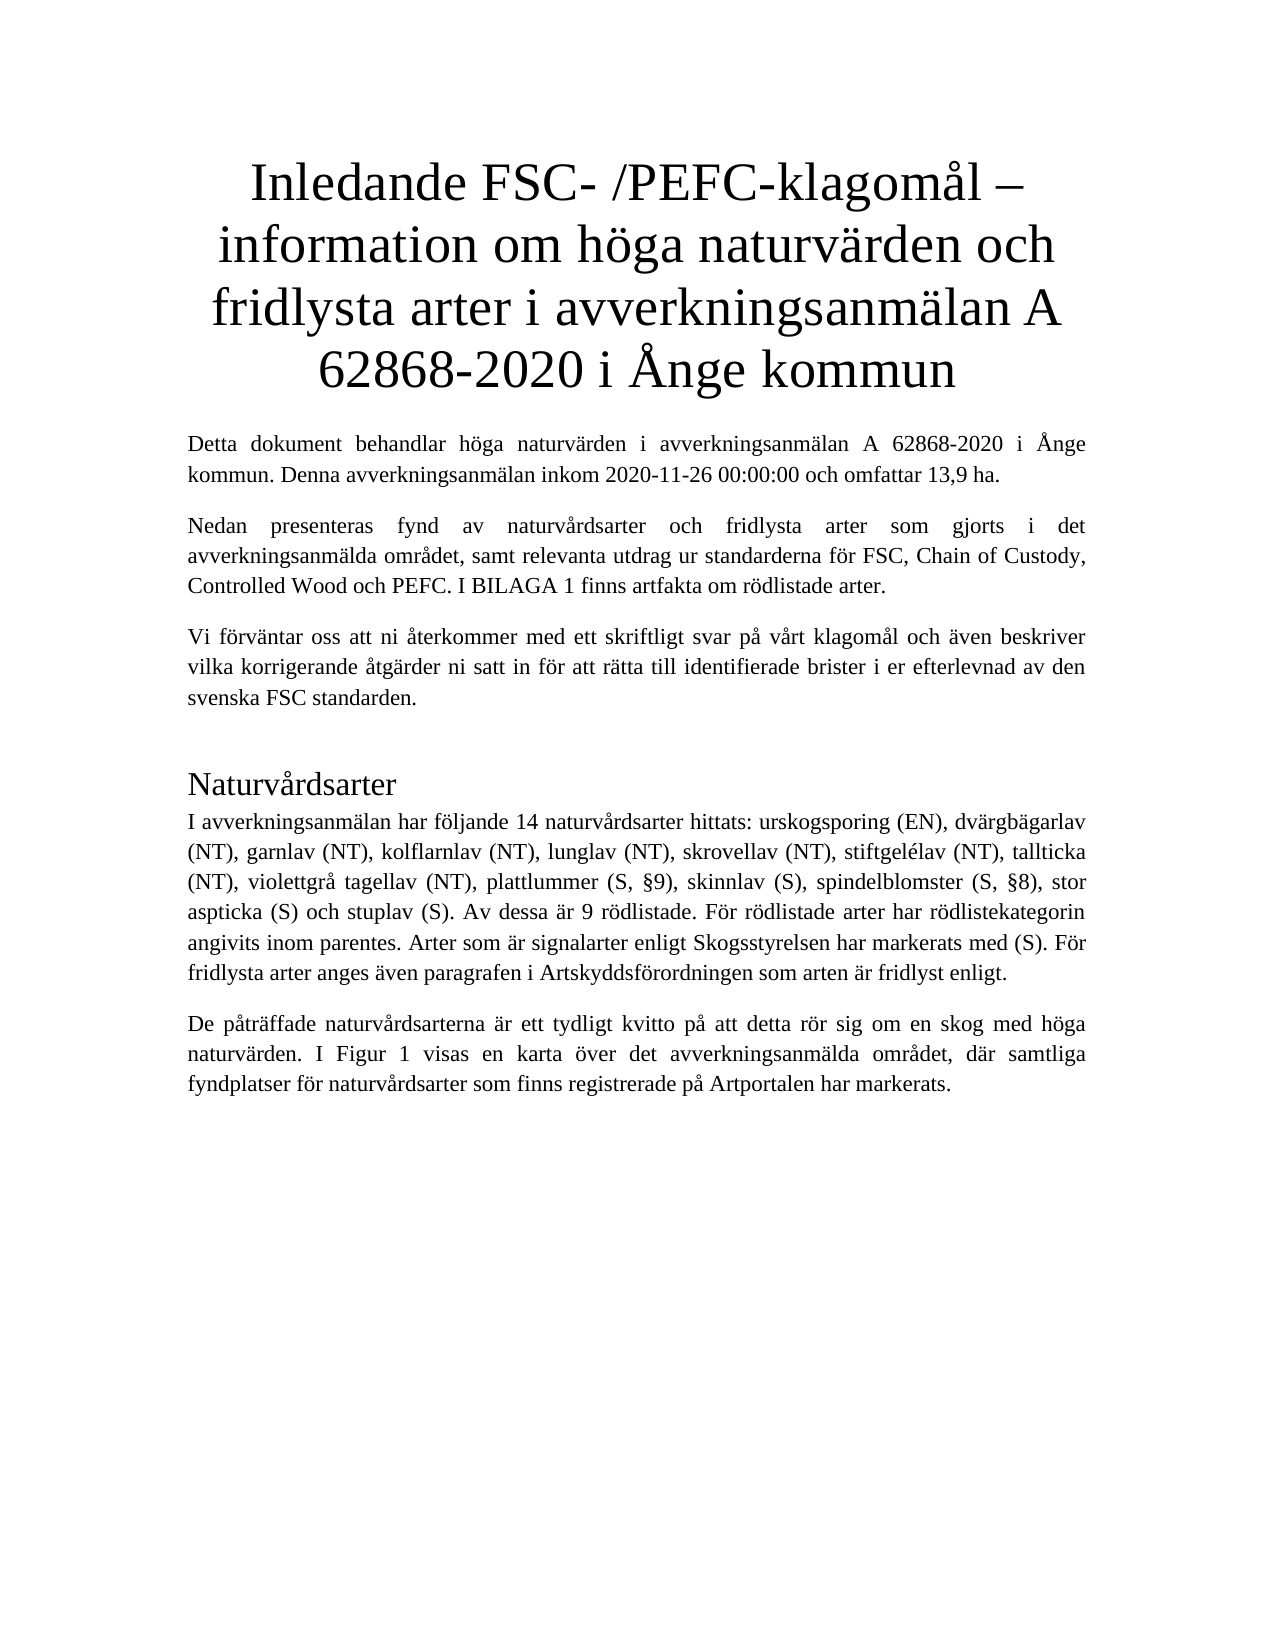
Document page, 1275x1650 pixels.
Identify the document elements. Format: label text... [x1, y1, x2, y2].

title Inledande FSC- /PEFC-klagomål – information om höga naturvärden och fridlysta arter i avverkningsanmälan A 62868-2020 i Ånge kommun [187, 150, 1087, 399]
text Vi förväntar oss att ni återkommer med ett skriftligt svar på vårt klagomål och även beskriver vilka korrigerande åtgärder ni satt in för att rätta till identifierade brister i er efterlevnad av den svenska FSC standarden. [187, 623, 1087, 710]
subtitle Naturvårdsarter [187, 764, 1087, 802]
text Nedan presenteras fynd av naturvårdsarter och fridlysta arter som gjorts i det avverkningsanmälda området, samt relevanta utdrag ur standarderna för FSC, Chain of Custody, Controlled Wood och PEFC. I BILAGA 1 finns artfakta om rödlistade arter. [187, 512, 1087, 598]
text De påträffade naturvårdsarterna är ett tydligt kvitto på att detta rör sig om en skog med höga naturvärden. I Figur 1 visas en karta över det avverkningsanmälda området, där samtliga fyndplatser för naturvårdsarter som finns registrerade på Artportalen har markerats. [187, 1010, 1087, 1097]
text Detta dokument behandlar höga naturvärden i avverkningsanmälan A 62868-2020 i Ånge kommun. Denna avverkningsanmälan inkom 2020-11-26 00:00:00 och omfattar 13,9 ha. [187, 430, 1087, 487]
text I avverkningsanmälan har följande 14 naturvårdsarter hittats: urskogsporing (EN), dvärgbägarlav (NT), garnlav (NT), kolflarnlav (NT), lunglav (NT), skrovellav (NT), stiftgelélav (NT), tallticka (NT), violettgrå tagellav (NT), plattlummer (S, §9), skinnlav (S), spindelblomster (S, §8), stor aspticka (S) och stuplav (S). Av dessa är 9 rödlistade. För rödlistade arter har rödlistekategorin angivits inom parentes. Arter som är signalarter enligt Skogsstyrelsen har markerats med (S). För fridlysta arter anges även paragrafen i Artskyddsförordningen som arten är fridlyst enligt. [187, 808, 1087, 985]
